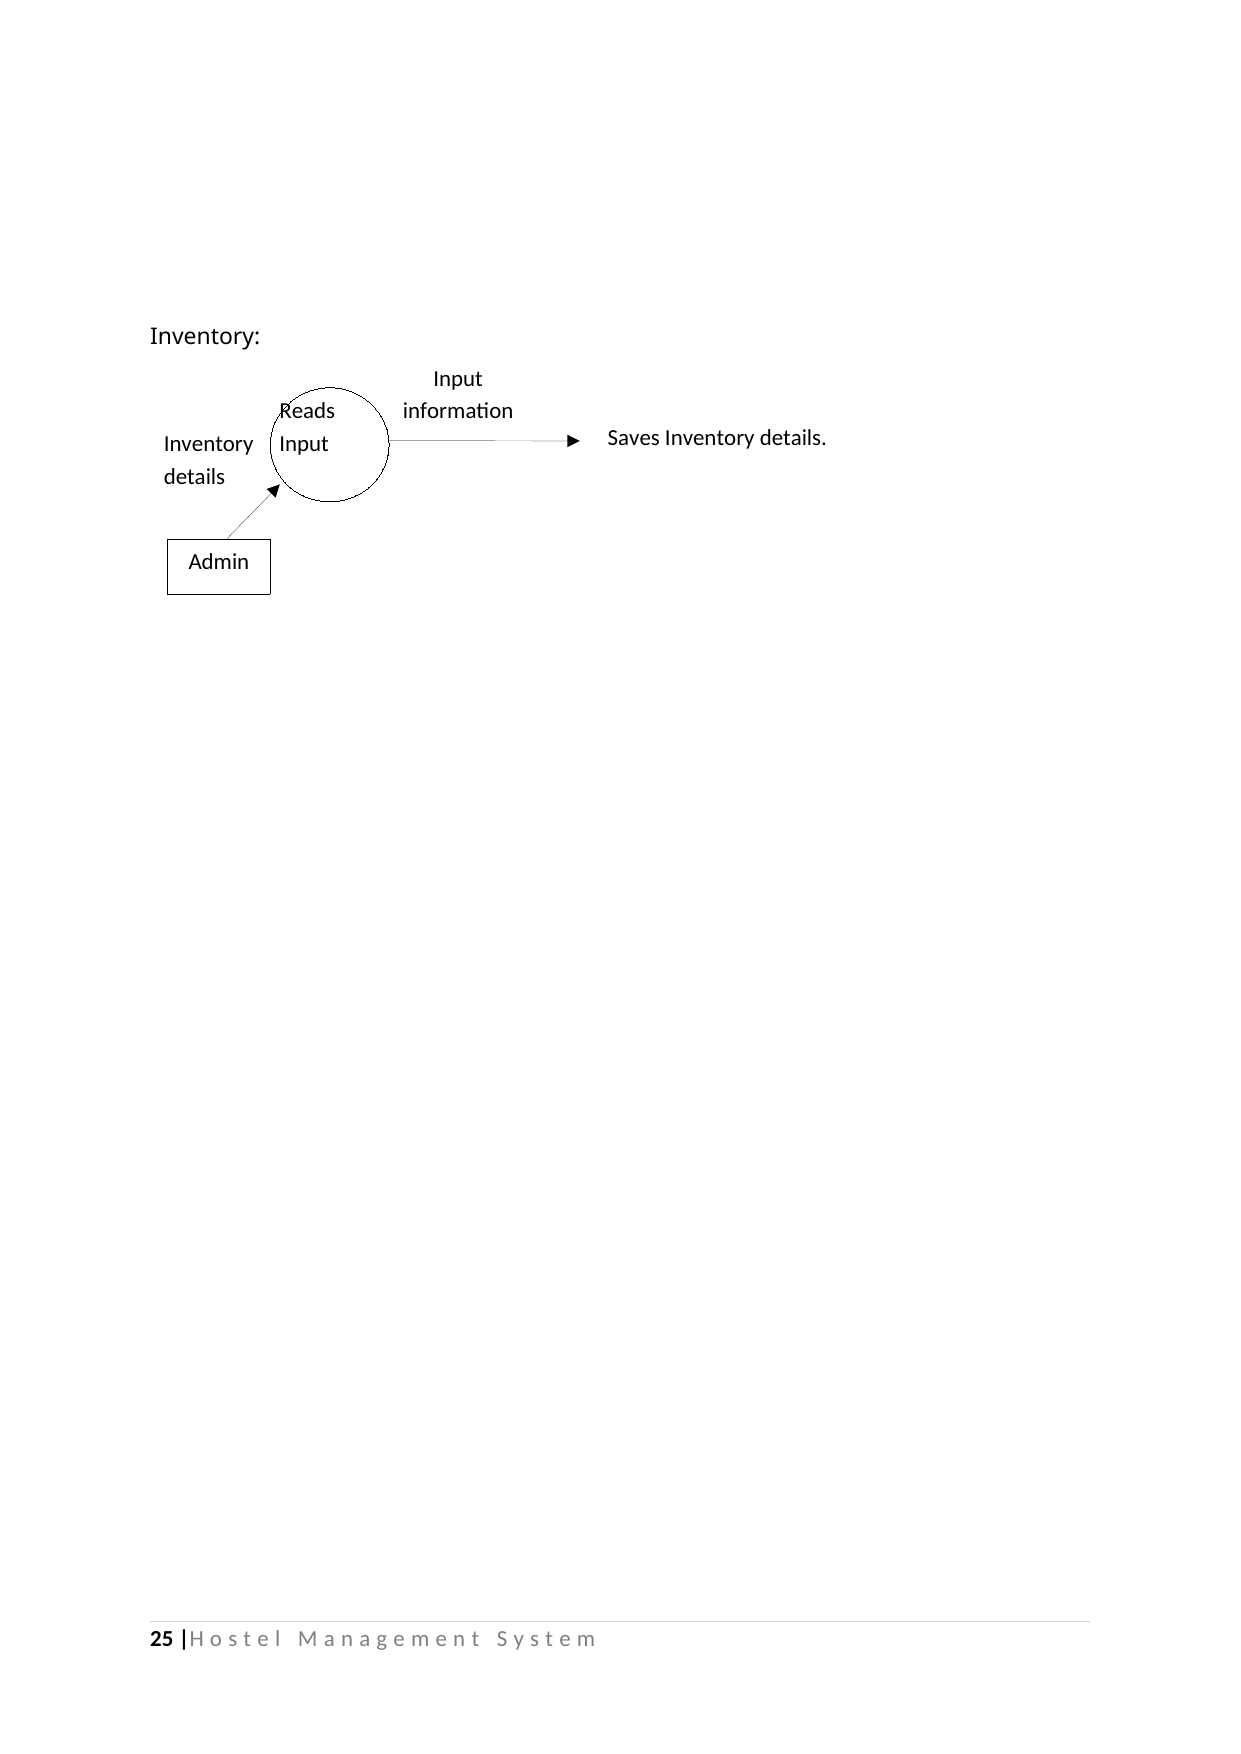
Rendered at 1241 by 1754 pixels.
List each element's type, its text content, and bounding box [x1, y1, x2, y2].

text Inventory: [150, 320, 1090, 352]
